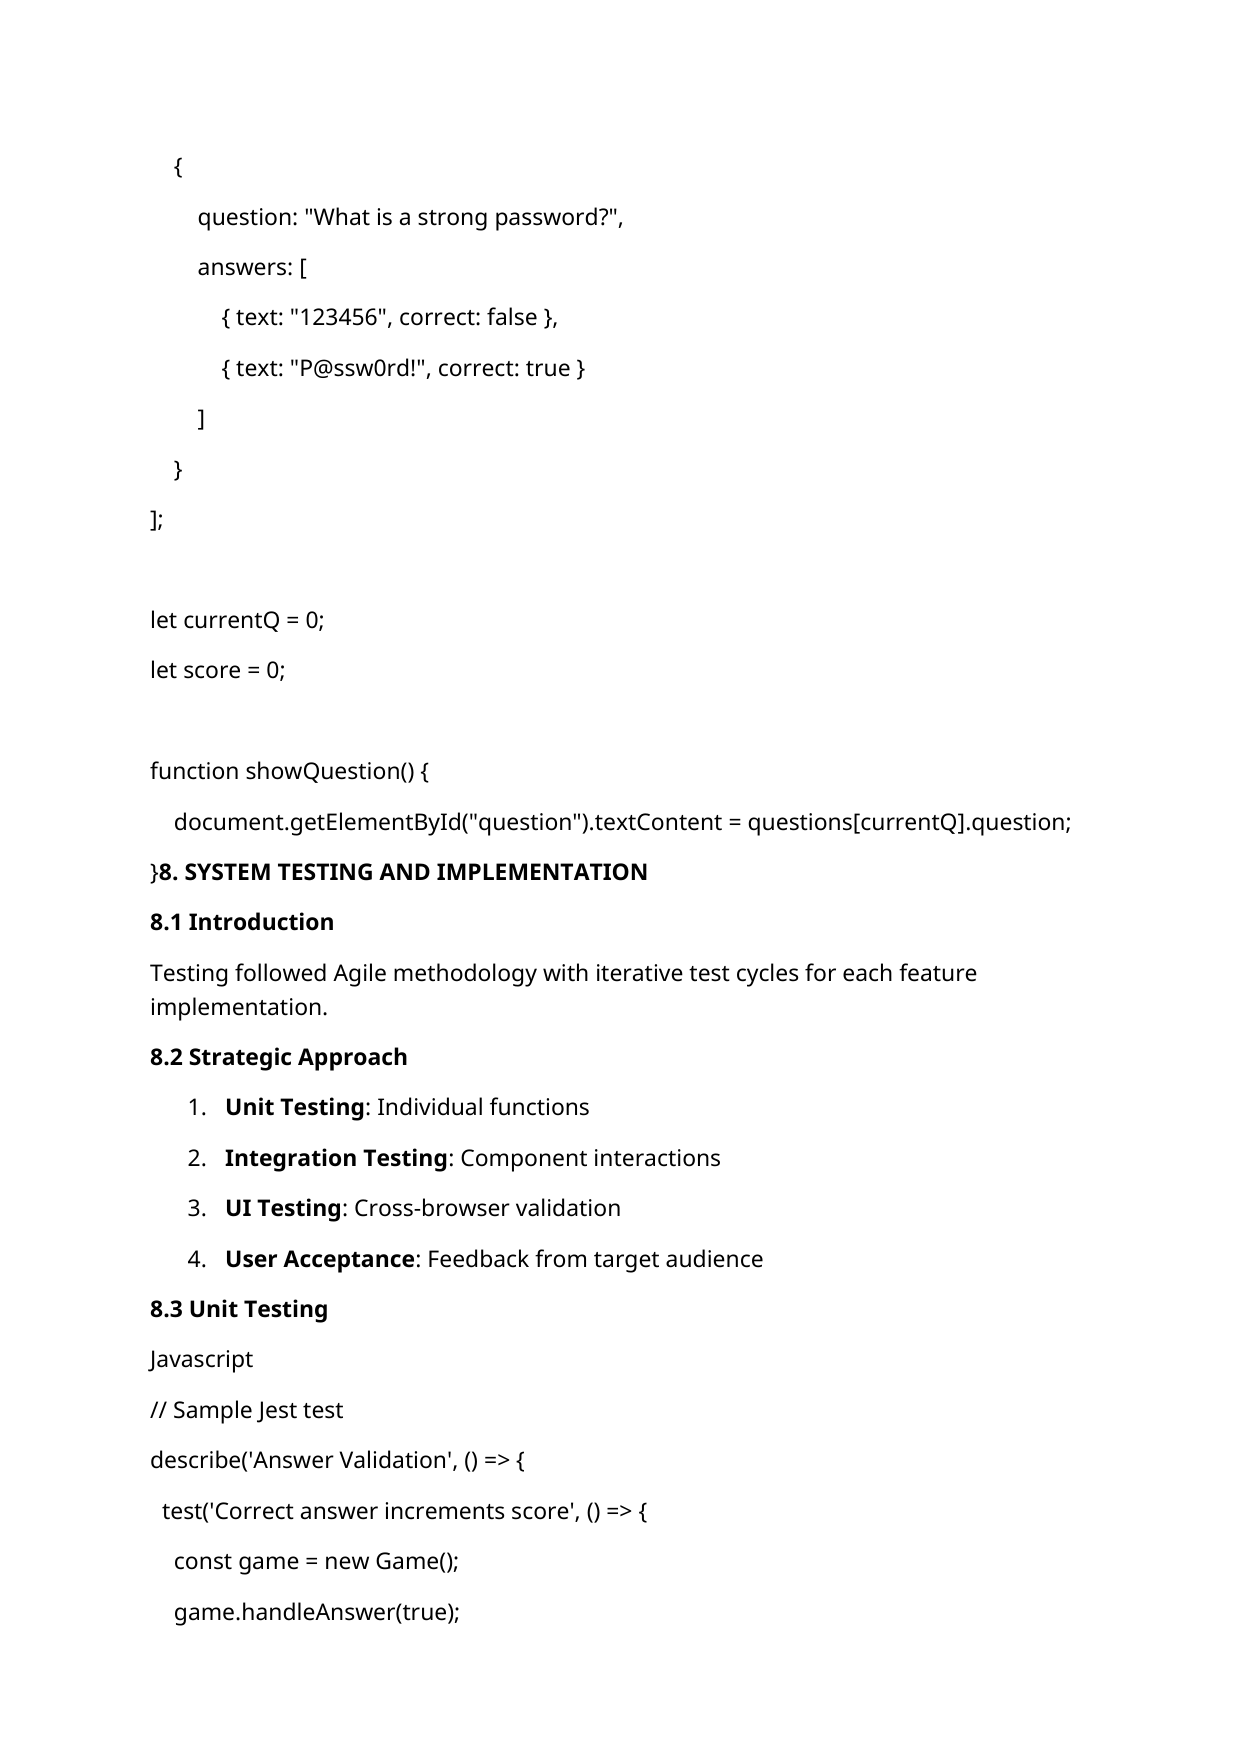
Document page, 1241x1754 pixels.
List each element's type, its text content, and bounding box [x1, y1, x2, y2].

text }8. SYSTEM TESTING AND IMPLEMENTATION [150, 856, 1090, 887]
text 8.2 Strategic Approach [150, 1041, 1090, 1072]
text ] [150, 402, 1090, 433]
text 8.3 Unit Testing [150, 1293, 1090, 1324]
text game.handleAnswer(true); [150, 1595, 1090, 1627]
text describe('Answer Validation', () => { [150, 1444, 1090, 1475]
text Javascript [150, 1343, 1090, 1374]
text } [150, 452, 1090, 484]
text { text: "P@ssw0rd!", correct: true } [150, 352, 1090, 383]
text { text: "123456", correct: false }, [150, 301, 1090, 332]
text document.getElementById("question").textContent = questions[currentQ].question; [150, 805, 1090, 837]
text const game = new Game(); [150, 1545, 1090, 1576]
text ]; [150, 503, 1090, 534]
text Testing followed Agile methodology with iterative test cycles for each feature implementation. [150, 957, 1090, 1022]
list UI Testing: Cross-browser validation [187, 1192, 1090, 1223]
text function showQuestion() { [150, 755, 1090, 786]
text { [150, 150, 1090, 181]
text let currentQ = 0; [150, 604, 1090, 635]
text let score = 0; [150, 654, 1090, 685]
list Unit Testing: Individual functions [187, 1091, 1090, 1122]
text answers: [ [150, 251, 1090, 282]
list User Acceptance: Feedback from target audience [187, 1242, 1090, 1274]
list Integration Testing: Component interactions [187, 1142, 1090, 1173]
text // Sample Jest test [150, 1394, 1090, 1425]
text test('Correct answer increments score', () => { [150, 1494, 1090, 1526]
text 8.1 Introduction [150, 906, 1090, 937]
text question: "What is a strong password?", [150, 200, 1090, 232]
